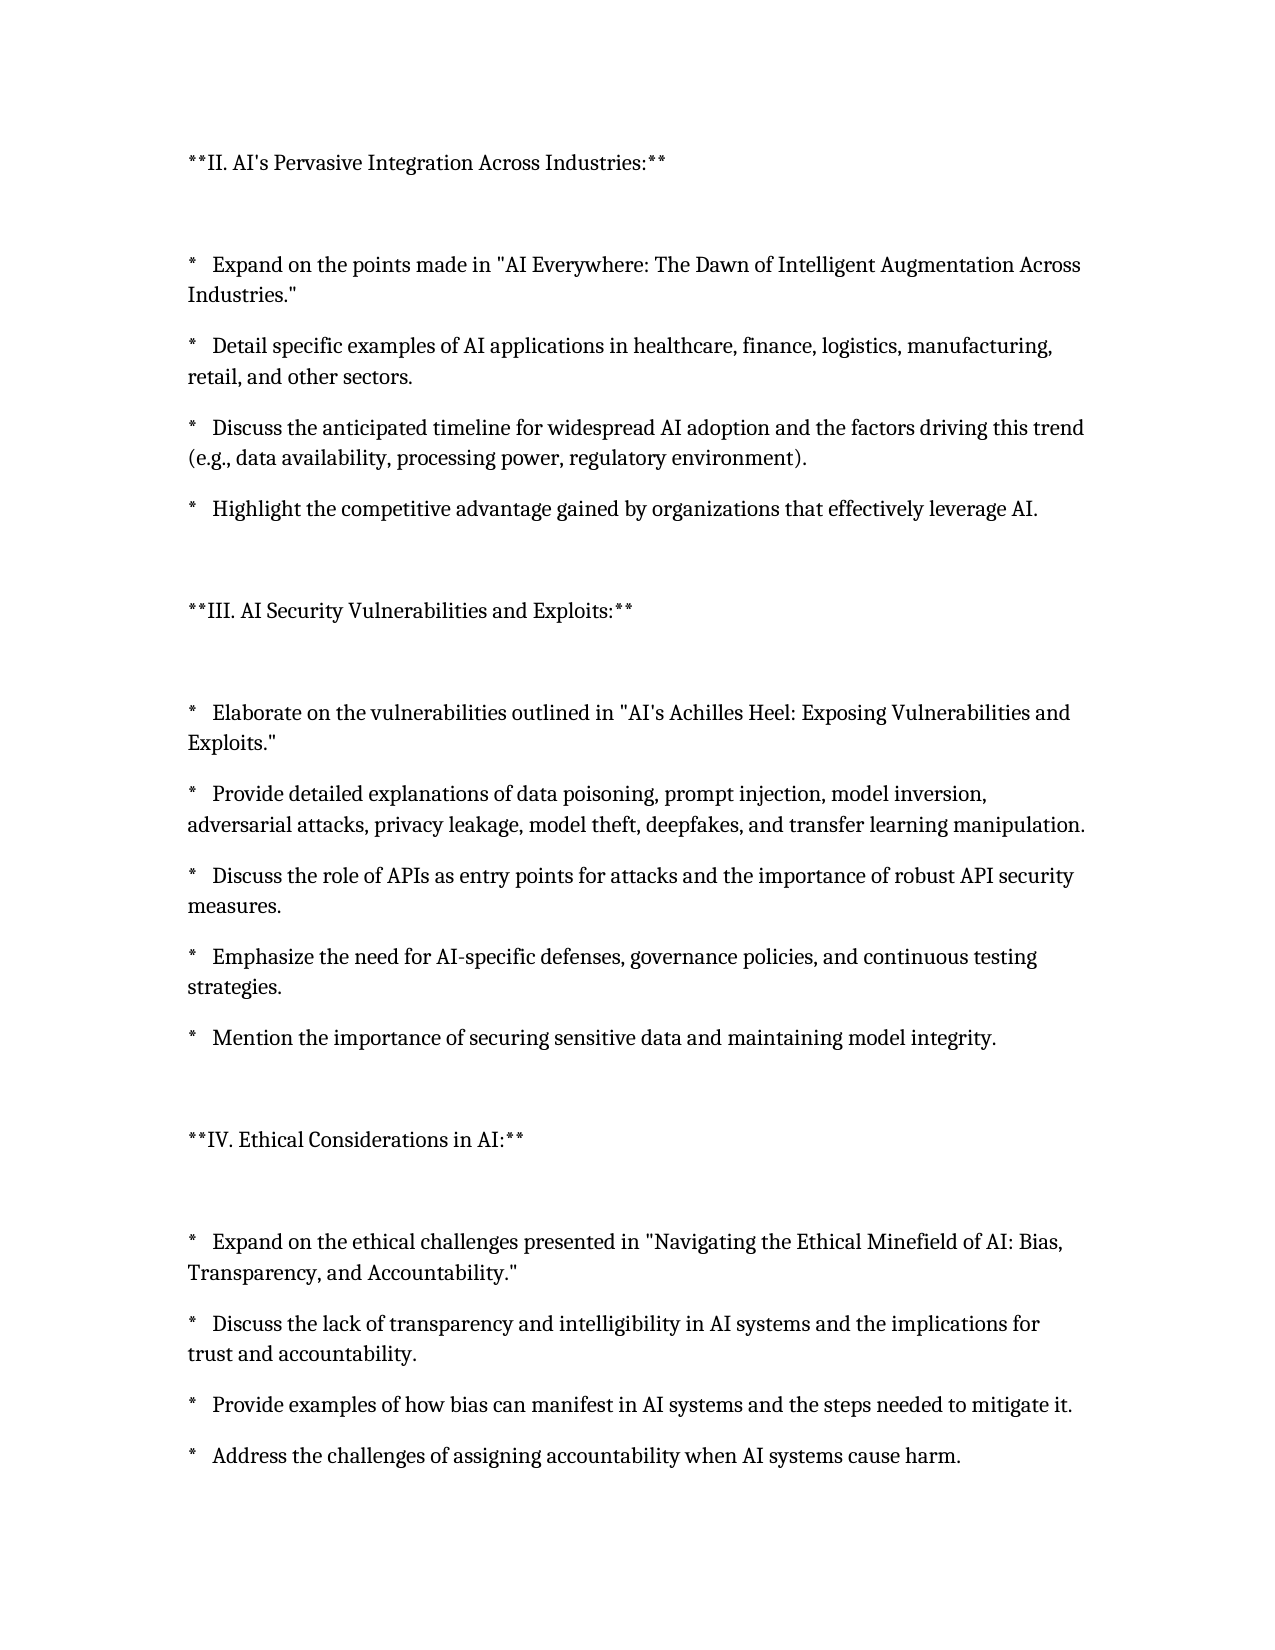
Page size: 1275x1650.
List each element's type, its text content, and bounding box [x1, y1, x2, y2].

text * Mention the importance of securing sensitive data and maintaining model integrity. [187, 1025, 1087, 1051]
text * Provide examples of how bias can manifest in AI systems and the steps needed to mitigate it. [187, 1392, 1087, 1418]
text * Discuss the anticipated timeline for widespread AI adoption and the factors driving this trend (e.g., data availability, processing power, regulatory environment). [187, 414, 1087, 471]
text **IV. Ethical Considerations in AI:** [187, 1127, 1087, 1153]
text * Expand on the ethical challenges presented in "Navigating the Ethical Minefield of AI: Bias, Transparency, and Accountability." [187, 1229, 1087, 1286]
text **II. AI's Pervasive Integration Across Industries:** [187, 150, 1087, 176]
text * Expand on the points made in "AI Everywhere: The Dawn of Intelligent Augmentation Across Industries." [187, 252, 1087, 309]
text * Highlight the competitive advantage gained by organizations that effectively leverage AI. [187, 496, 1087, 522]
text * Emphasize the need for AI-specific defenses, governance policies, and continuous testing strategies. [187, 944, 1087, 1000]
text * Elaborate on the vulnerabilities outlined in "AI's Achilles Heel: Exposing Vulnerabilities and Exploits." [187, 700, 1087, 757]
text **III. AI Security Vulnerabilities and Exploits:** [187, 598, 1087, 624]
text * Discuss the role of APIs as entry points for attacks and the importance of robust API security measures. [187, 862, 1087, 919]
text * Discuss the lack of transparency and intelligibility in AI systems and the implications for trust and accountability. [187, 1310, 1087, 1367]
text * Provide detailed explanations of data poisoning, prompt injection, model inversion, adversarial attacks, privacy leakage, model theft, deepfakes, and transfer learning manipulation. [187, 781, 1087, 838]
text * Address the challenges of assigning accountability when AI systems cause harm. [187, 1443, 1087, 1469]
text * Detail specific examples of AI applications in healthcare, finance, logistics, manufacturing, retail, and other sectors. [187, 333, 1087, 390]
